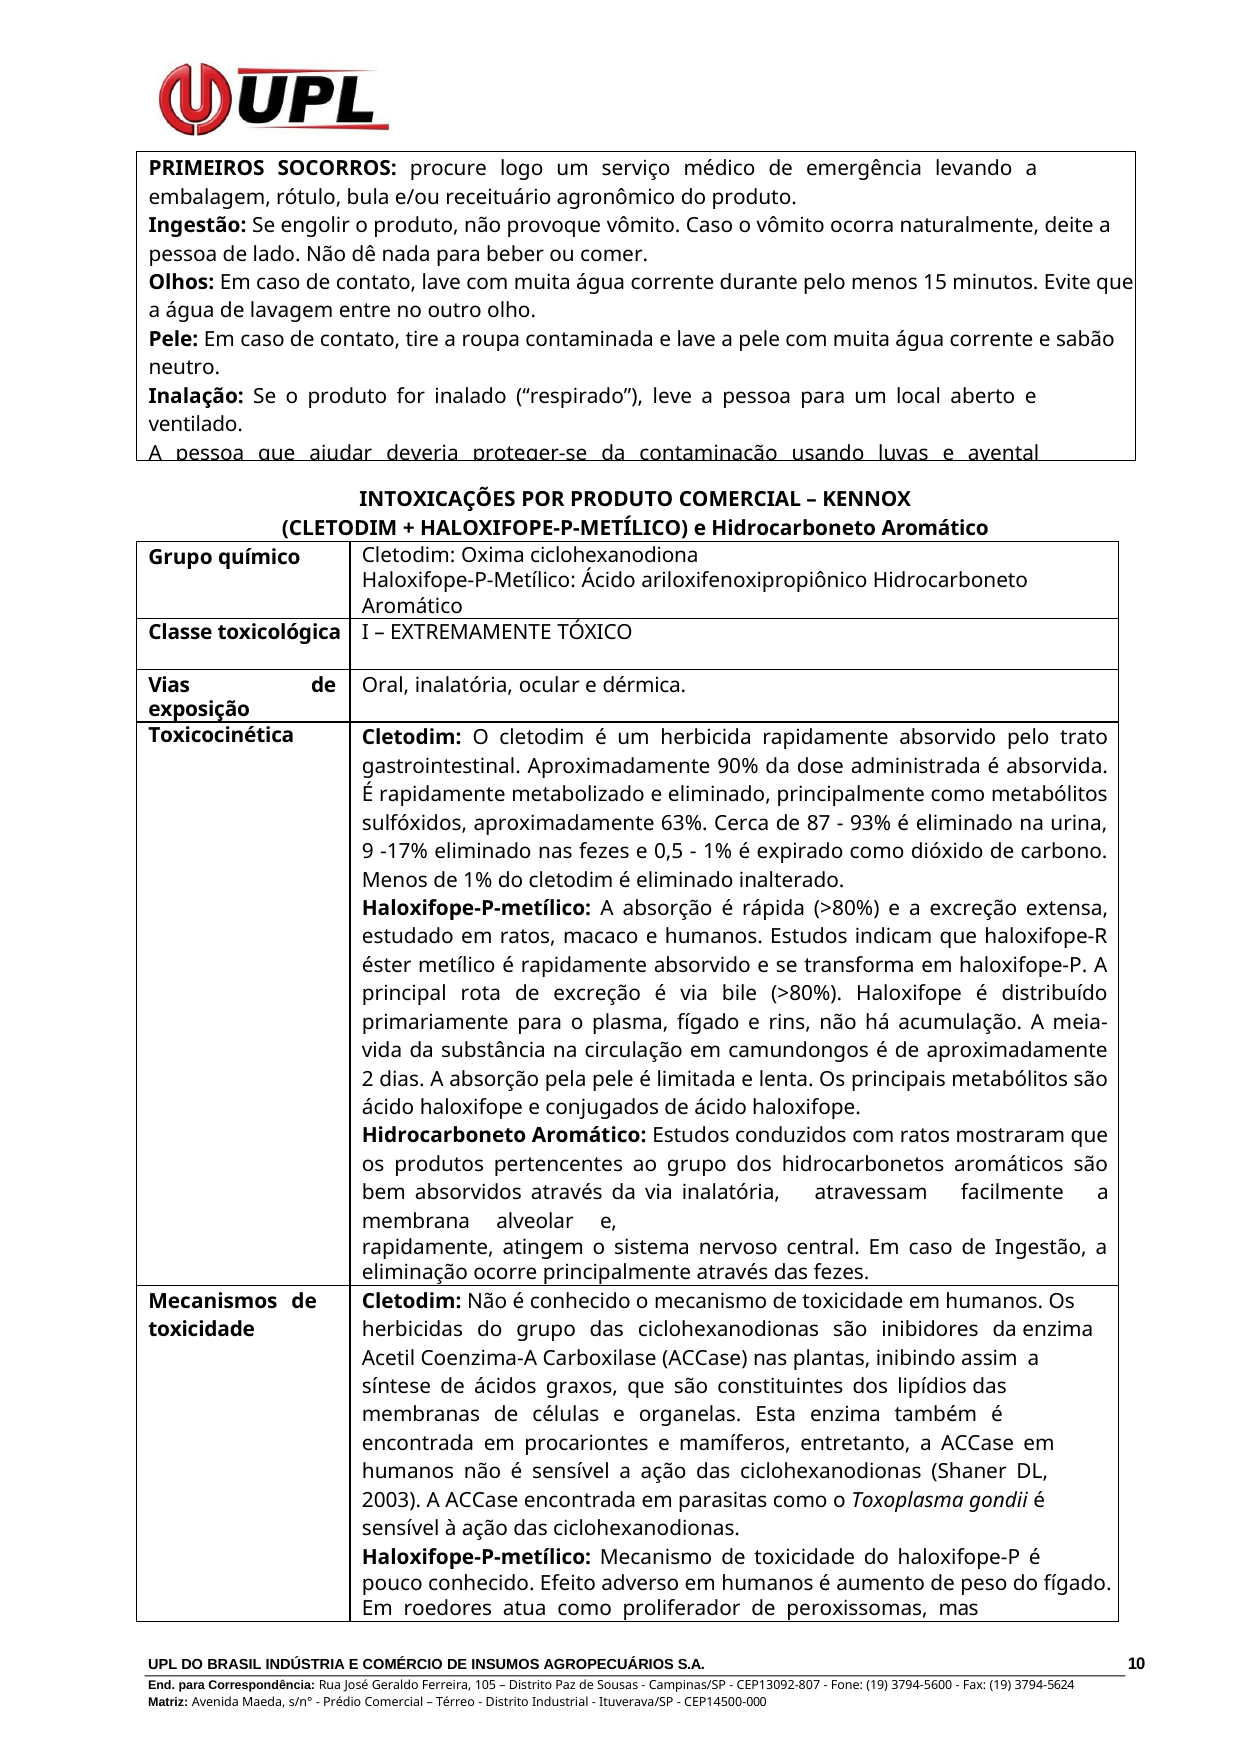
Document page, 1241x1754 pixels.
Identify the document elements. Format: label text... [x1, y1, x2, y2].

table_cell Vias de exposição [137, 670, 349, 721]
table_header Cletodim: Oxima ciclohexanodiona Haloxifope-P-Metílico: Ácido ariloxifenoxipropiônico Hidrocarboneto Aromático [351, 542, 1118, 618]
table_header Grupo químico [137, 542, 349, 618]
table_cell Mecanismos de toxicidade [137, 1286, 349, 1621]
subtitle (CLETODIM + HALOXIFOPE-P-METÍLICO) e Hidrocarboneto Aromático [134, 513, 1136, 541]
table_cell Classe toxicológica [137, 619, 349, 669]
table_cell Cletodim: O cletodim é um herbicida rapidamente absorvido pelo trato gastrointestinal. Aproximadamente 90% da dose administrada é absorvida. É rapidamente metabolizado e eliminado, principalmente como metabólitos sulfóxidos, aproximadamente 63%. Cerca de 87 - 93% é eliminado na urina, 9 -17% eliminado nas fezes e 0,5 - 1% é expirado como dióxido de carbono. Menos de 1% do cletodim é eliminado inalterado. Haloxifope-P-metílico: A absorção é rápida (>80%) e a excreção extensa, estudado em ratos, macaco e humanos. Estudos indicam que haloxifope-R éster metílico é rapidamente absorvido e se transforma em haloxifope-P. A principal rota de excreção é via bile (>80%). Haloxifope é distribuído primariamente para o plasma, fígado e rins, não há acumulação. A meia-vida da substância na circulação em camundongos é de aproximadamente 2 dias. A absorção pela pele é limitada e lenta. Os principais metabólitos são ácido haloxifope e conjugados de ácido haloxifope. Hidrocarboneto Aromático: Estudos conduzidos com ratos mostraram que os produtos pertencentes ao grupo dos hidrocarbonetos aromáticos são bem absorvidos através da via inalatória, atravessam facilmente a membrana alveolar e, rapidamente, atingem o sistema nervoso central. Em caso de Ingestão, a eliminação ocorre principalmente através das fezes. [351, 723, 1118, 1285]
picture [156, 61, 392, 137]
subtitle INTOXICAÇÕES POR PRODUTO COMERCIAL – KENNOX [134, 484, 1136, 513]
table_cell I – EXTREMAMENTE TÓXICO [351, 619, 1118, 669]
table_cell Oral, inalatória, ocular e dérmica. [351, 670, 1118, 721]
table_cell Toxicocinética [137, 723, 349, 1285]
table_cell Cletodim: Não é conhecido o mecanismo de toxicidade em humanos. Os herbicidas do grupo das ciclohexanodionas são inibidores da enzima Acetil Coenzima-A Carboxilase (ACCase) nas plantas, inibindo assim a síntese de ácidos graxos, que são constituintes dos lipídios das membranas de células e organelas. Esta enzima também é encontrada em procariontes e mamíferos, entretanto, a ACCase em humanos não é sensível a ação das ciclohexanodionas (Shaner DL, 2003). A ACCase encontrada em parasitas como o Toxoplasma gondii é sensível à ação das ciclohexanodionas. Haloxifope-P-metílico: Mecanismo de toxicidade do haloxifope-P é pouco conhecido. Efeito adverso em humanos é aumento de peso do fígado. Em roedores atua como proliferador de peroxissomas, mas [351, 1286, 1118, 1621]
